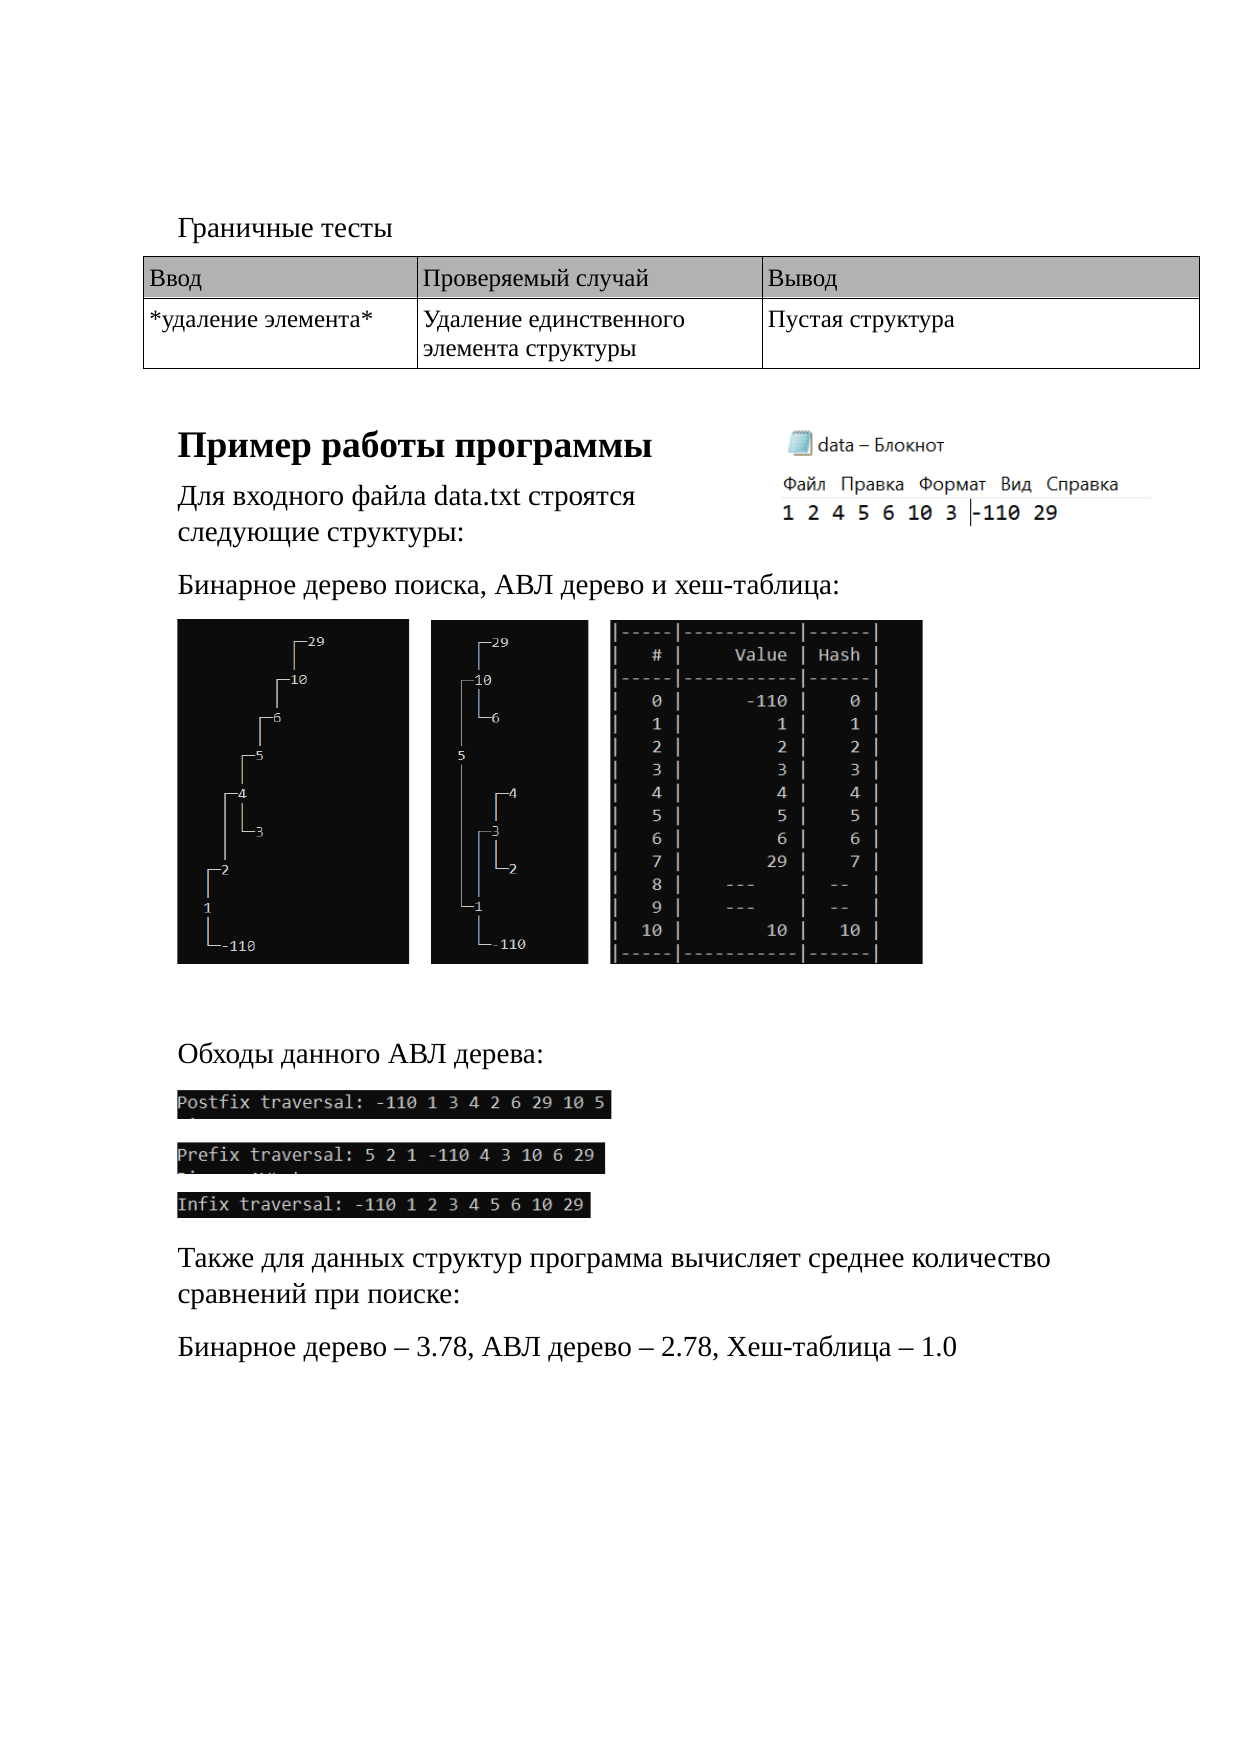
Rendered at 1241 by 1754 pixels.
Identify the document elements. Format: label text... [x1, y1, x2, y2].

table_header Проверяемый случай [418, 257, 762, 297]
table_cell Пустая структура [763, 299, 1199, 367]
picture [177, 619, 410, 964]
table_cell Удаление единственного элемента структуры [418, 299, 762, 367]
text Для входного файла data.txt строятся следующие структуры: [177, 478, 1152, 548]
table_header Ввод [144, 257, 417, 297]
picture [177, 1137, 606, 1174]
picture [610, 620, 923, 964]
picture [431, 620, 589, 964]
text Бинарное дерево – 3.78, АВЛ дерево – 2.78, Хеш-таблица – 1.0 [177, 1329, 1152, 1362]
subtitle Пример работы программы [177, 422, 781, 465]
picture [781, 422, 1152, 542]
picture [177, 1192, 591, 1218]
table_header Вывод [763, 257, 1199, 297]
text Обходы данного АВЛ дерева: [177, 1036, 1152, 1069]
text Также для данных структур программа вычисляет среднее количество сравнений при поиске: [177, 1240, 1152, 1310]
table_cell *удаление элемента* [144, 299, 417, 367]
text Бинарное дерево поиска, АВЛ дерево и хеш-таблица: [177, 567, 1152, 600]
text Граничные тесты [177, 210, 1152, 244]
picture [177, 1088, 612, 1119]
